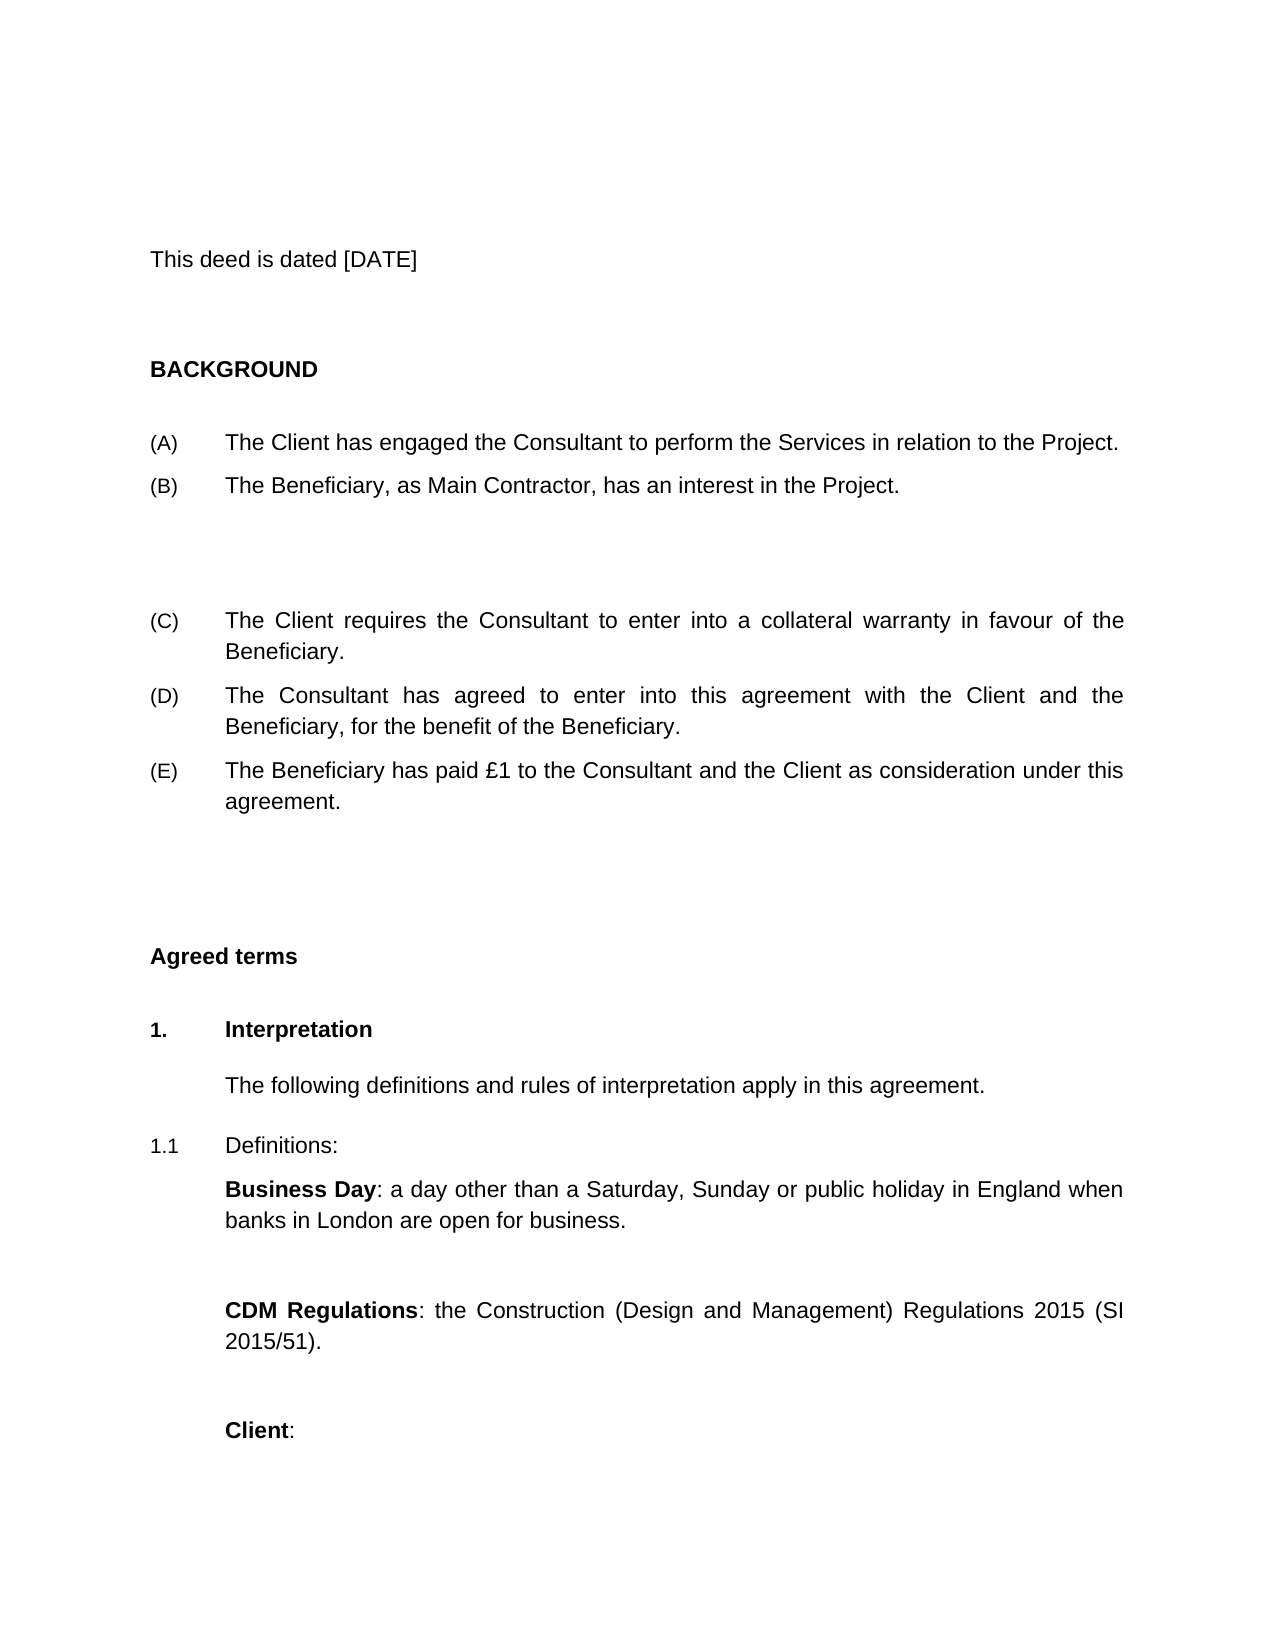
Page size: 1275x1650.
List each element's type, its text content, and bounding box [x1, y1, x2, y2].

text The Beneficiary, as Main Contractor, has an interest in the Project. [150, 467, 1125, 498]
text Business Day: a day other than a Saturday, Sunday or public holiday in England when banks in London are open for business. [225, 1171, 1125, 1234]
text This deed is dated [DATE] [150, 242, 1125, 273]
text The Beneficiary has paid £1 to the Consultant and the Client as consideration under this agreement. [150, 752, 1125, 814]
text The Consultant has agreed to enter into this agreement with the Client and the Beneficiary, for the benefit of the Beneficiary. [150, 677, 1125, 739]
title Definitions: [150, 1127, 1125, 1159]
text The Client requires the Consultant to enter into a collateral warranty in favour of the Beneficiary. [150, 602, 1125, 664]
subtitle Agreed terms [150, 943, 1125, 969]
text The following definitions and rules of interpretation apply in this agreement. [225, 1067, 1125, 1098]
subtitle BACKGROUND [150, 356, 1125, 382]
text Client: [225, 1412, 1125, 1443]
text CDM Regulations: the Construction (Design and Management) Regulations 2015 (SI 2015/51). [225, 1292, 1125, 1354]
title Interpretation [150, 1011, 1125, 1042]
text The Client has engaged the Consultant to perform the Services in relation to the Project. [150, 423, 1125, 455]
